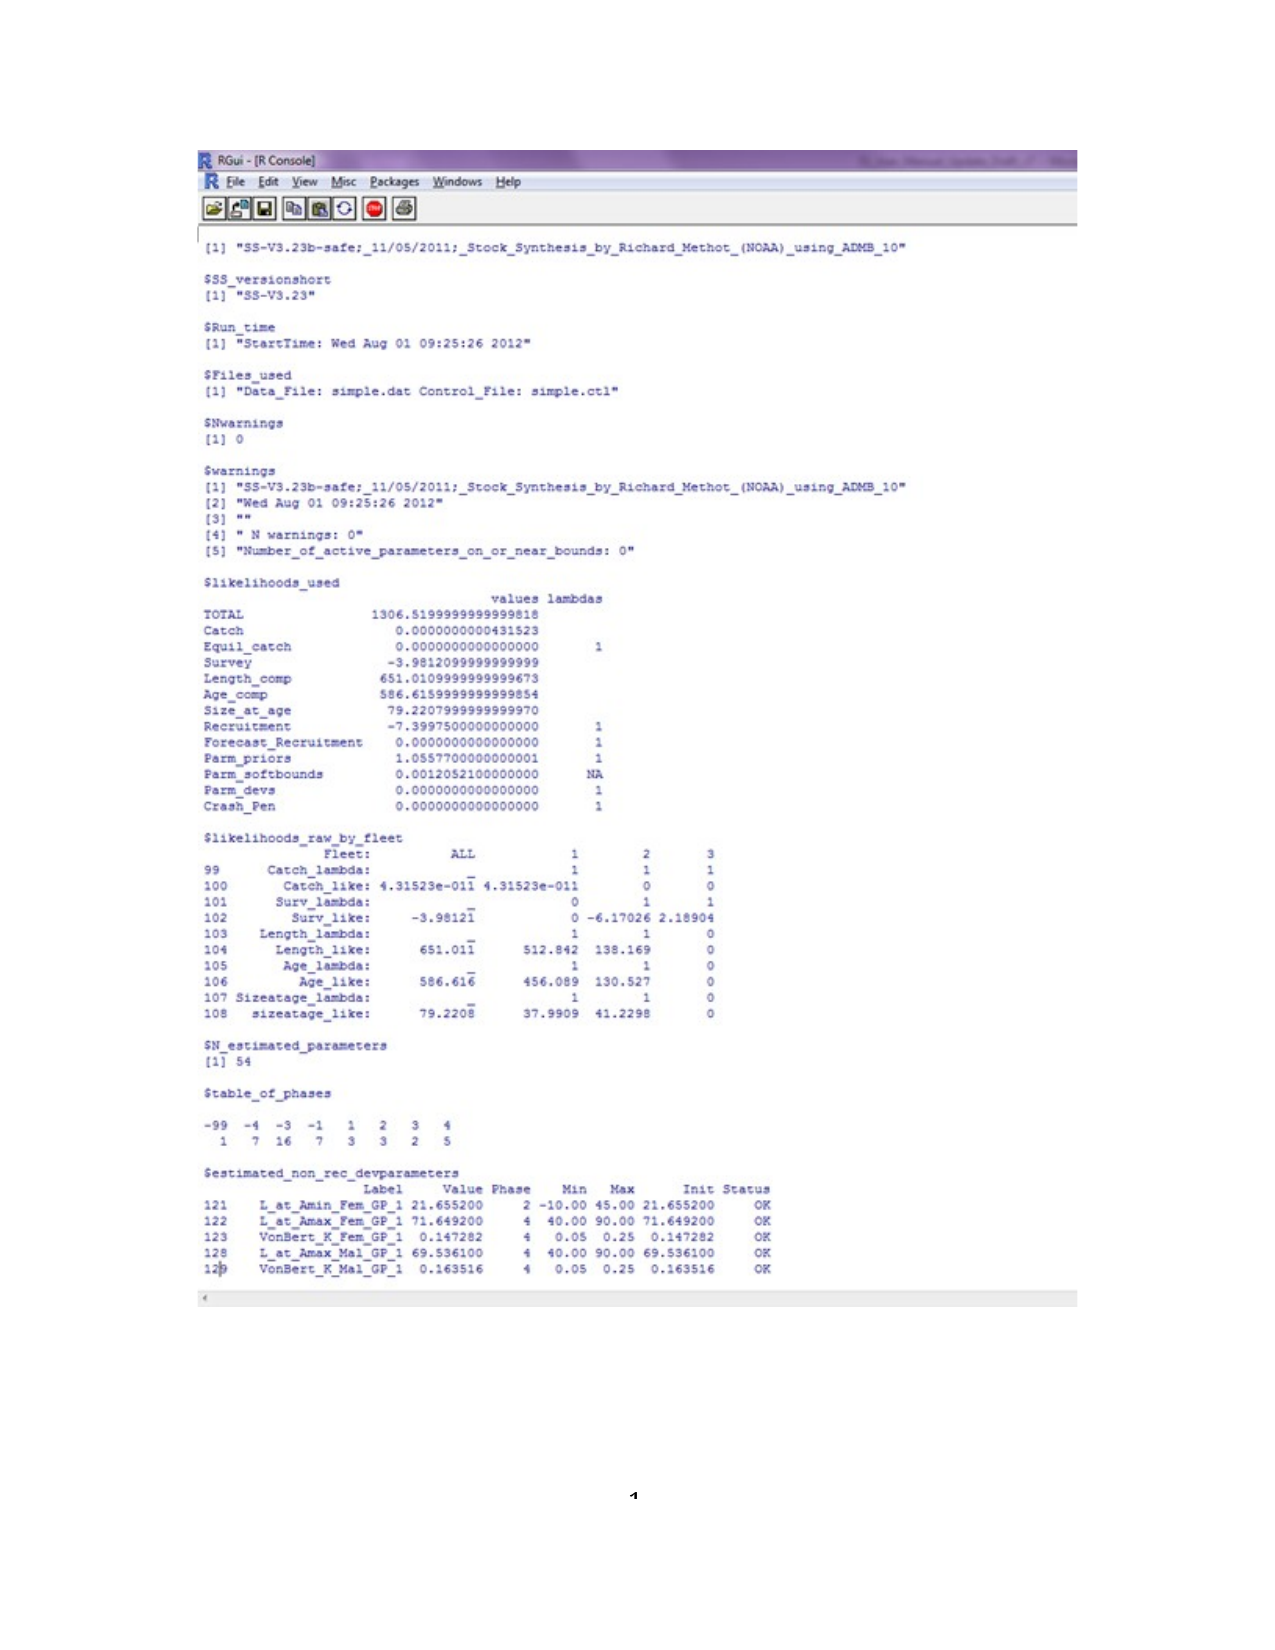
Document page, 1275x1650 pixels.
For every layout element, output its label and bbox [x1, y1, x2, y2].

picture [197, 150, 1078, 1307]
